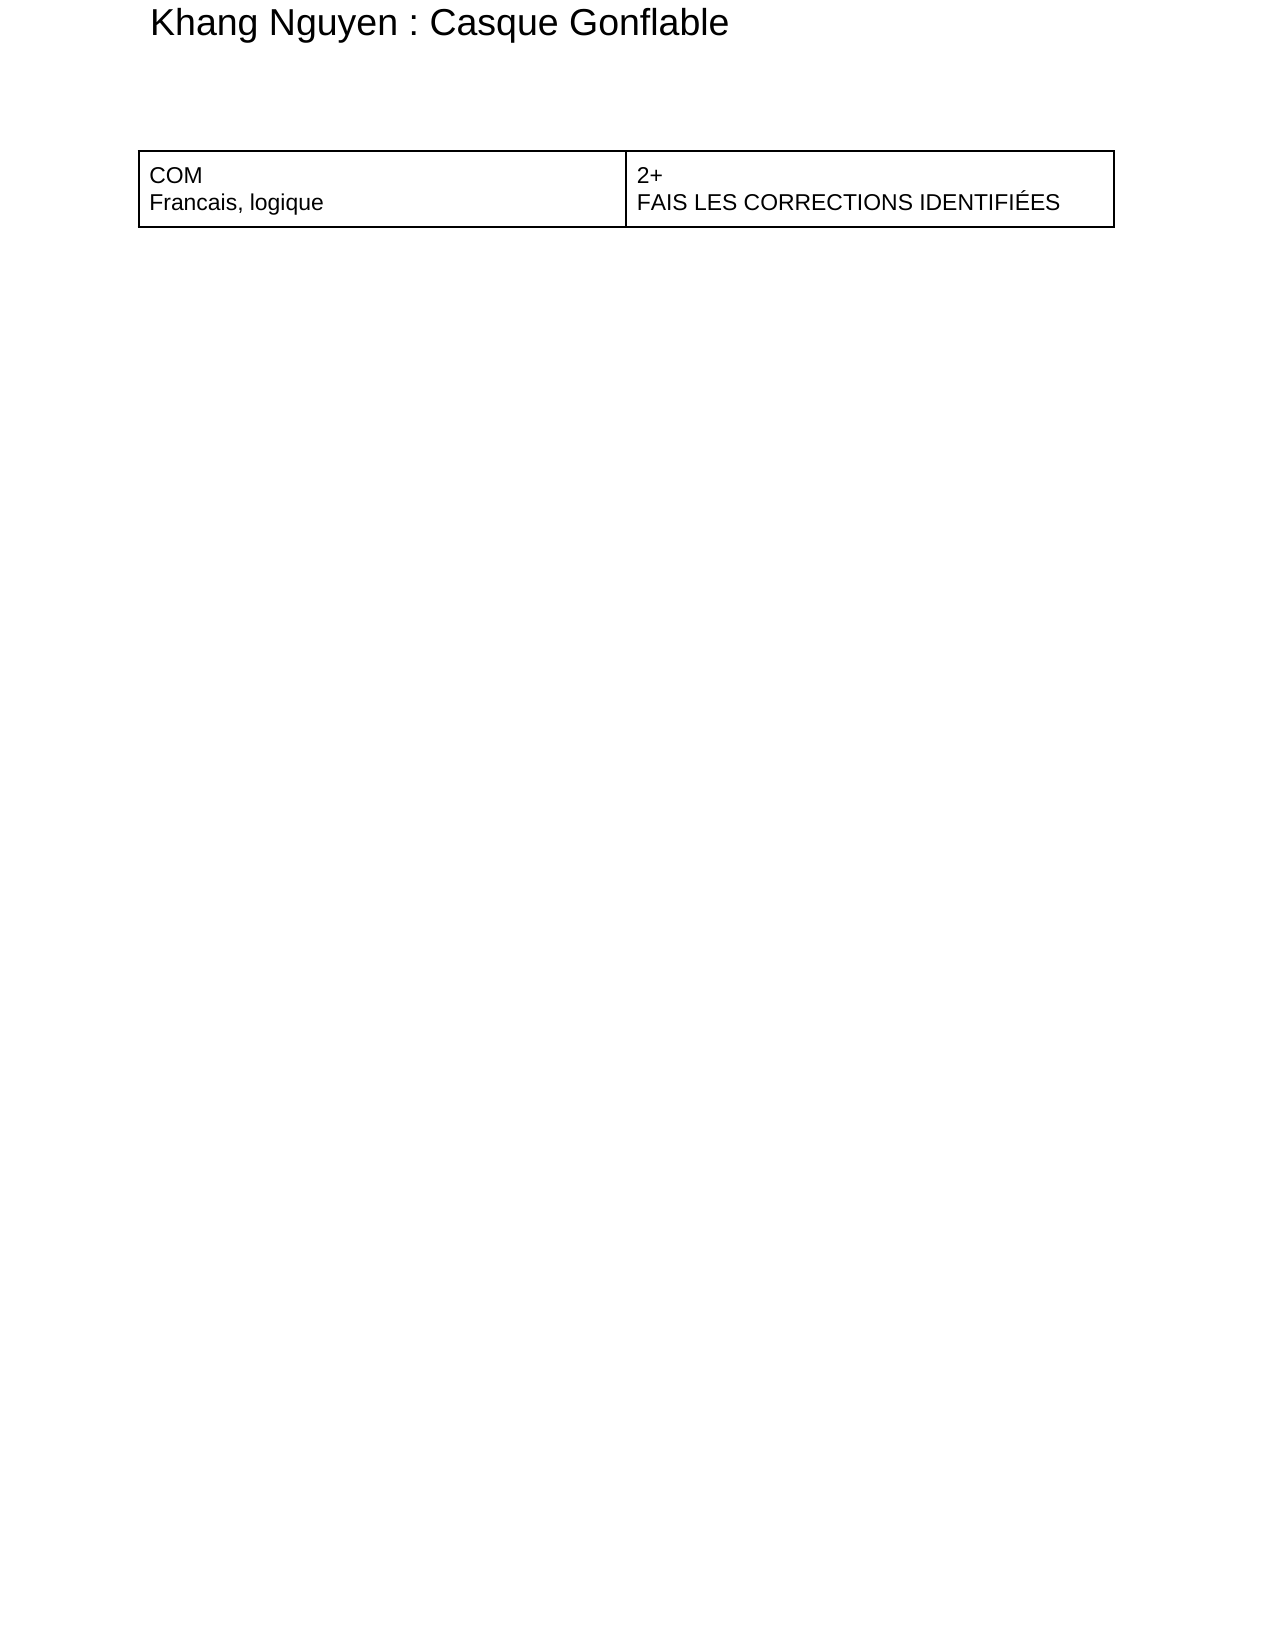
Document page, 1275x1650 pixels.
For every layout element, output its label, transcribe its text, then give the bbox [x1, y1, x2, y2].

table_cell 2+ FAIS LES CORRECTIONS IDENTIFIÉES [627, 152, 1113, 226]
table_cell COM Francais, logique [140, 152, 625, 226]
